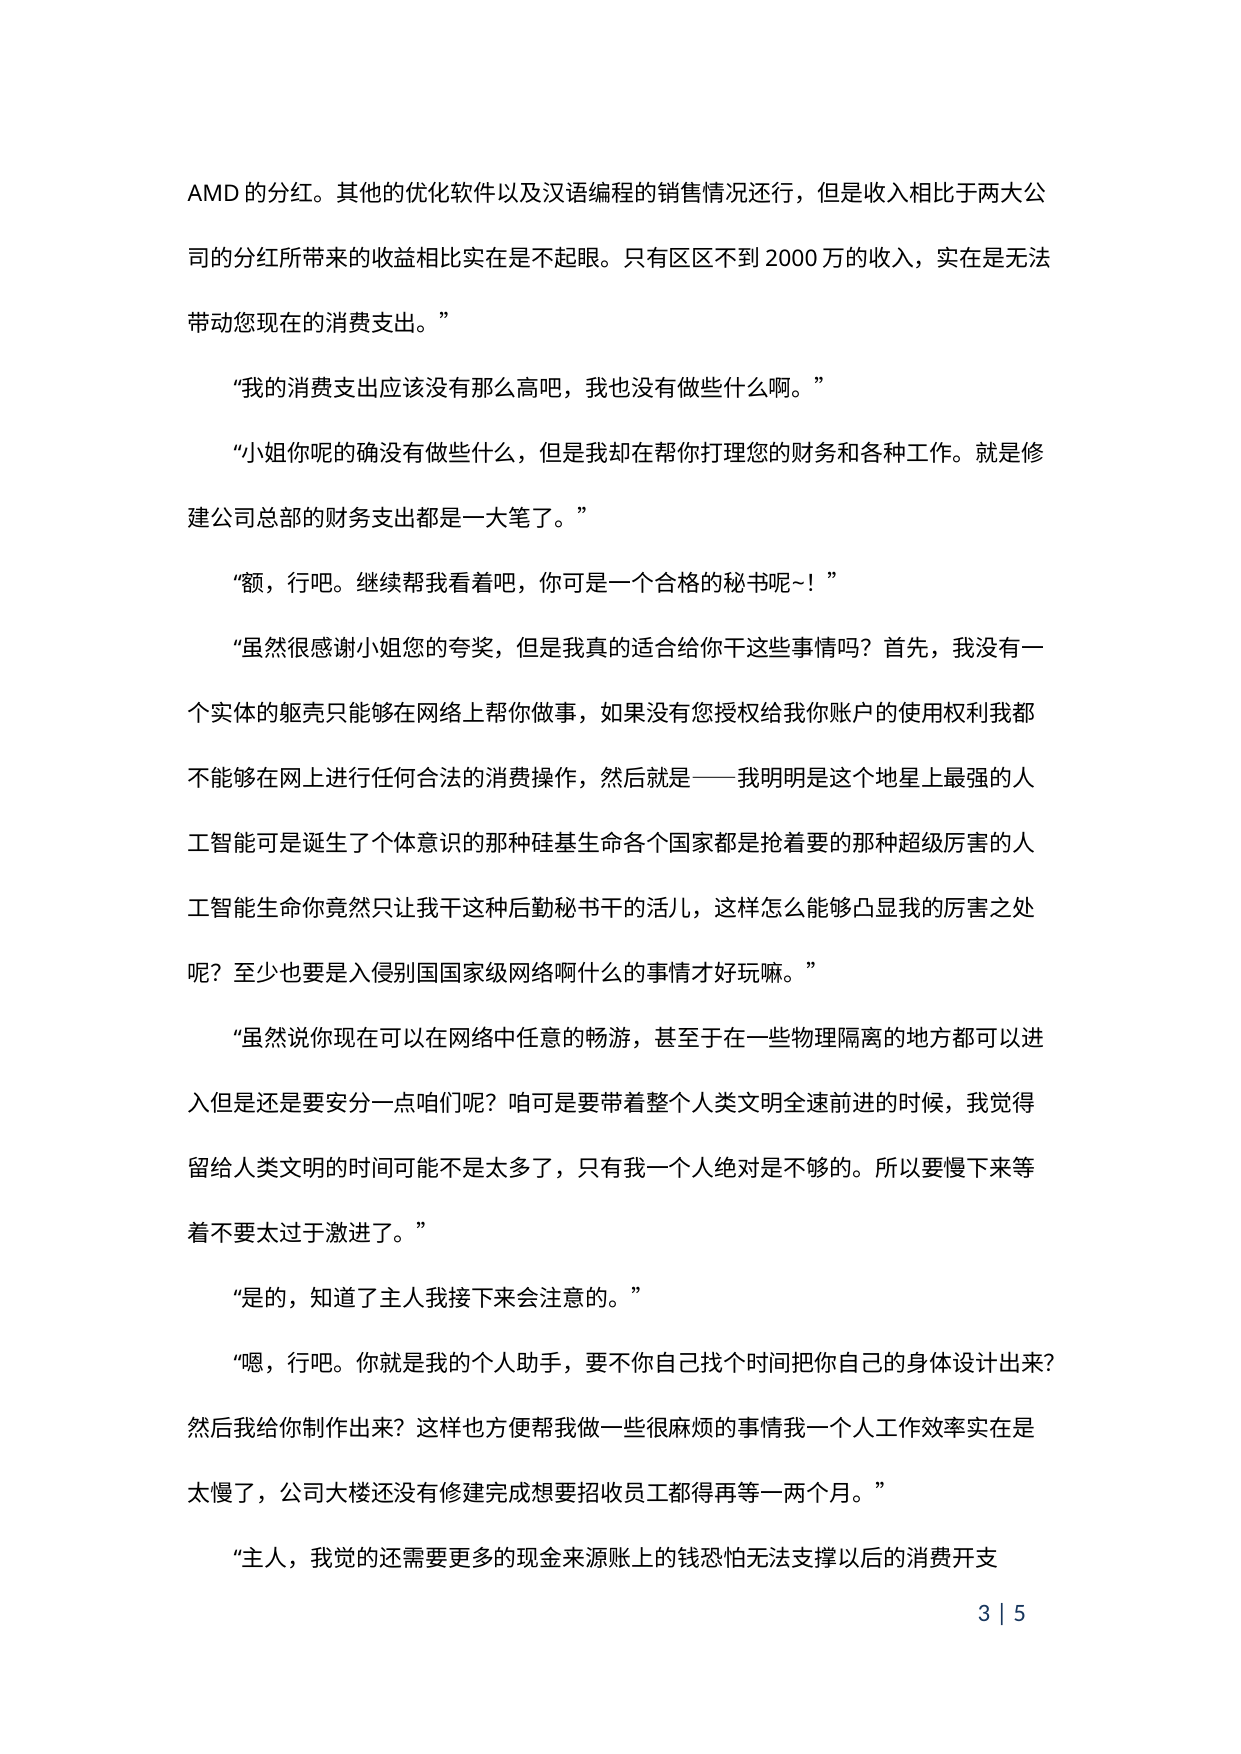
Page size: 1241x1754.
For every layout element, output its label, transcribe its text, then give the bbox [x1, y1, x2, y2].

text “小姐你呢的确没有做些什么，但是我却在帮你打理您的财务和各种工作。就是修建公司总部的财务支出都是一大笔了。” [187, 418, 1053, 548]
text “虽然很感谢小姐您的夸奖，但是我真的适合给你干这些事情吗？首先，我没有一个实体的躯壳只能够在网络上帮你做事，如果没有您授权给我你账户的使用权利我都不能够在网上进行任何合法的消费操作，然后就是——我明明是这个地星上最强的人工智能可是诞生了个体意识的那种硅基生命各个国家都是抢着要的那种超级厉害的人工智能生命你竟然只让我干这种后勤秘书干的活儿，这样怎么能够凸显我的厉害之处呢？至少也要是入侵别国国家级网络啊什么的事情才好玩嘛。” [187, 613, 1053, 1003]
text “嗯，行吧。你就是我的个人助手，要不你自己找个时间把你自己的身体设计出来？然后我给你制作出来？这样也方便帮我做一些很麻烦的事情我一个人工作效率实在是太慢了，公司大楼还没有修建完成想要招收员工都得再等一两个月。” [187, 1328, 1053, 1523]
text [187, 1523, 1053, 1588]
text “虽然说你现在可以在网络中任意的畅游，甚至于在一些物理隔离的地方都可以进入但是还是要安分一点咱们呢？咱可是要带着整个人类文明全速前进的时候，我觉得留给人类文明的时间可能不是太多了，只有我一个人绝对是不够的。所以要慢下来等着不要太过于激进了。” [187, 1003, 1053, 1263]
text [187, 158, 1053, 353]
text “额，行吧。继续帮我看着吧，你可是一个合格的秘书呢~！” [187, 548, 1053, 613]
text “我的消费支出应该没有那么高吧，我也没有做些什么啊。” [187, 353, 1053, 418]
text “是的，知道了主人我接下来会注意的。” [187, 1263, 1053, 1328]
